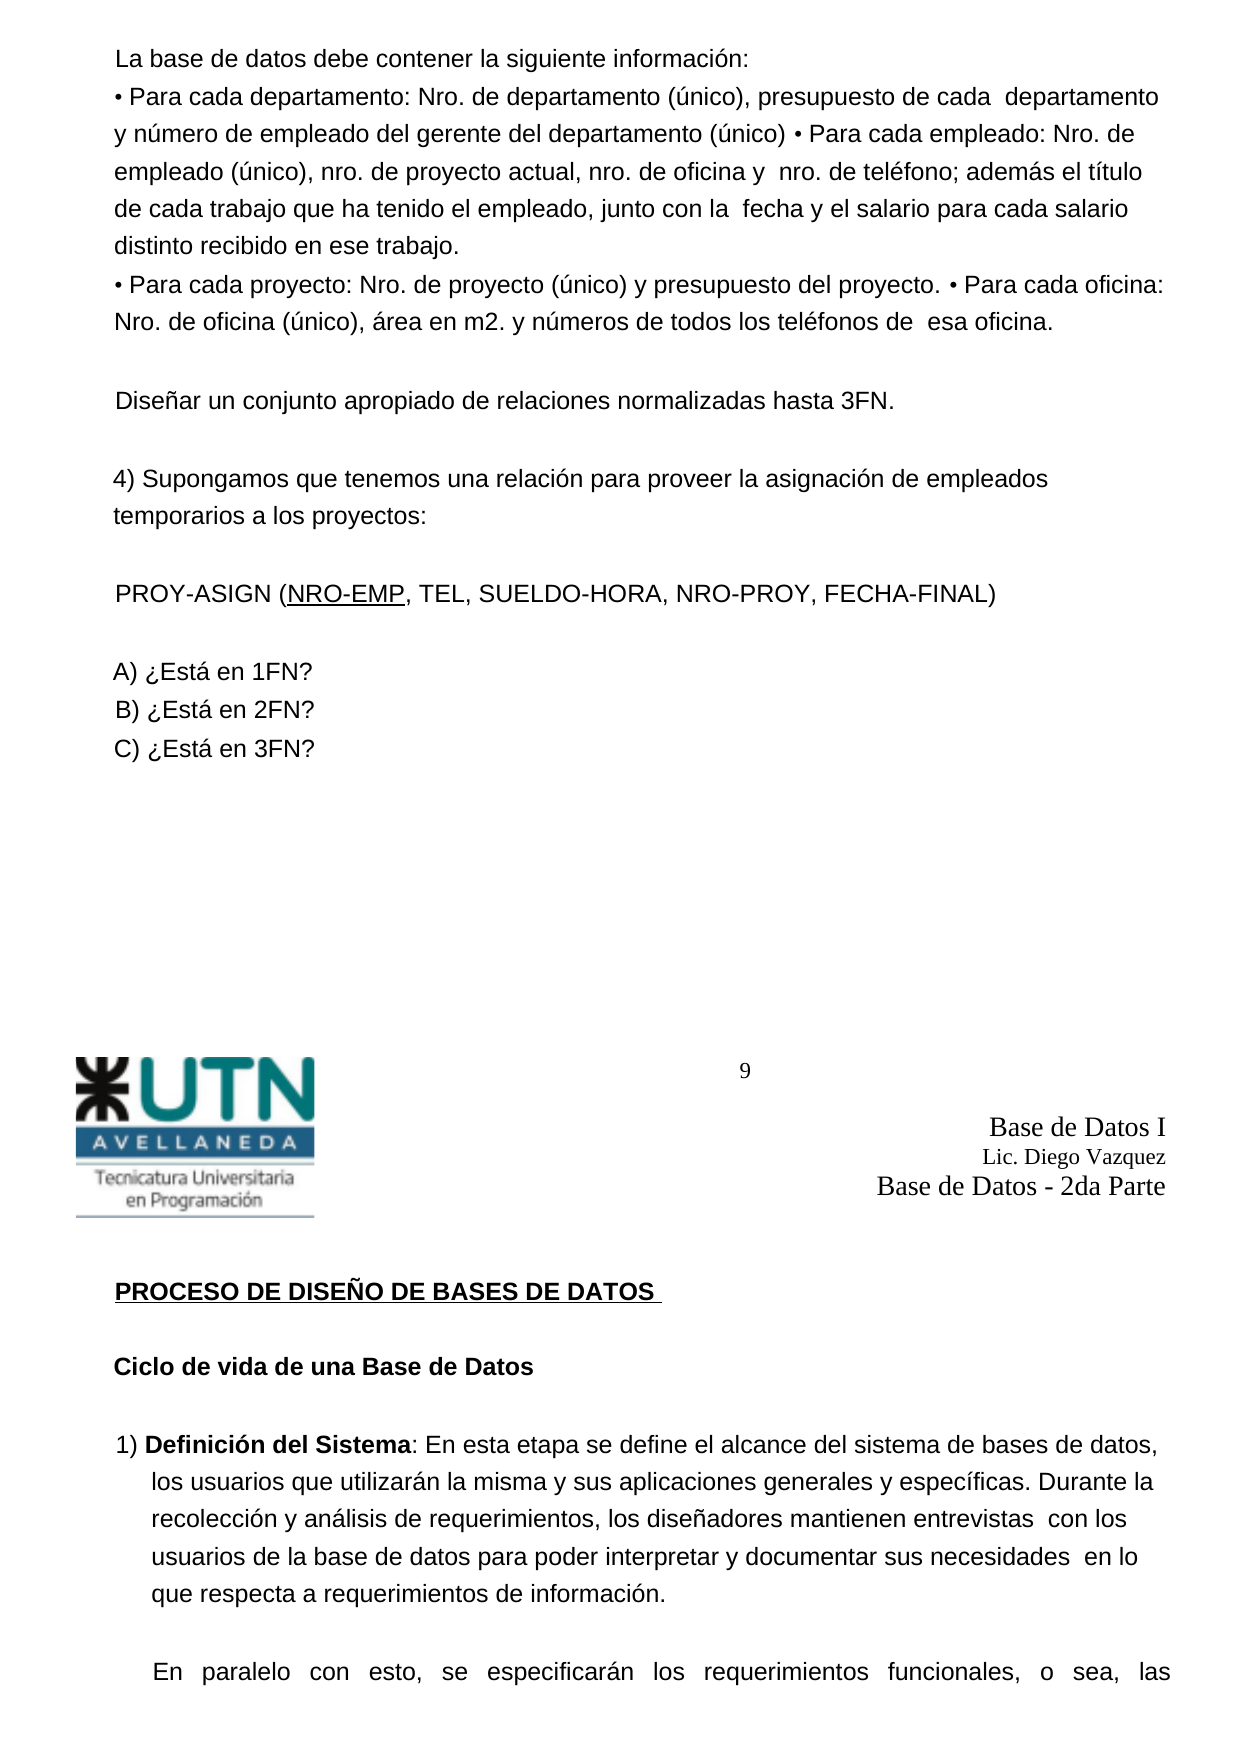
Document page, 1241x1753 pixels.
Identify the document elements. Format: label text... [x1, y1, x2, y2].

text 4) Supongamos que tenemos una relación para proveer la asignación de empleados temporarios a los proyectos: [113, 464, 1173, 530]
text • Para cada departamento: Nro. de departamento (único), presupuesto de cada departamento y número de empleado del gerente del departamento (único) • Para cada empleado: Nro. de empleado (único), nro. de proyecto actual, nro. de oficina y nro. de teléfono; además el título de cada trabajo que ha tenido el empleado, junto con la fecha y el salario para cada salario distinto recibido en ese trabajo. [114, 82, 1172, 259]
text B) ¿Está en 2FN? [115, 695, 1173, 724]
text • Para cada proyecto: Nro. de proyecto (único) y presupuesto del proyecto. • Para cada oficina: Nro. de oficina (único), área en m2. y números de todos los teléfonos de esa oficina. [114, 270, 1172, 336]
text C) ¿Está en 3FN? [114, 734, 1173, 763]
text Diseñar un conjunto apropiado de relaciones normalizadas hasta 3FN. [115, 386, 1173, 415]
text PROY-ASIGN (NRO-EMP, TEL, SUELDO-HORA, NRO-PROY, FECHA-FINAL) [115, 579, 1173, 608]
text 1) Definición del Sistema: En esta etapa se define el alcance del sistema de bases de datos, los usuarios que utilizarán la misma y sus aplicaciones generales y específicas. Durante la recolección y análisis de requerimientos, los diseñadores mantienen entrevistas con los usuarios de la base de datos para poder interpretar y documentar sus necesidades en lo que respecta a requerimientos de información. [115, 1429, 1173, 1607]
text Base de Datos - 2da Parte [315, 1169, 1166, 1201]
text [151, 1657, 1172, 1686]
text Lic. Diego Vazquez [315, 1143, 1166, 1169]
picture [75, 1057, 315, 1218]
text Base de Datos I [315, 1110, 1166, 1143]
text 9 [315, 1057, 1173, 1083]
text La base de datos debe contener la siguiente información: [115, 44, 1173, 72]
text A) ¿Está en 1FN? [113, 657, 1173, 686]
text PROCESO DE DISEÑO DE BASES DE DATOS [114, 1277, 1173, 1306]
text Ciclo de vida de una Base de Datos [113, 1352, 1173, 1381]
